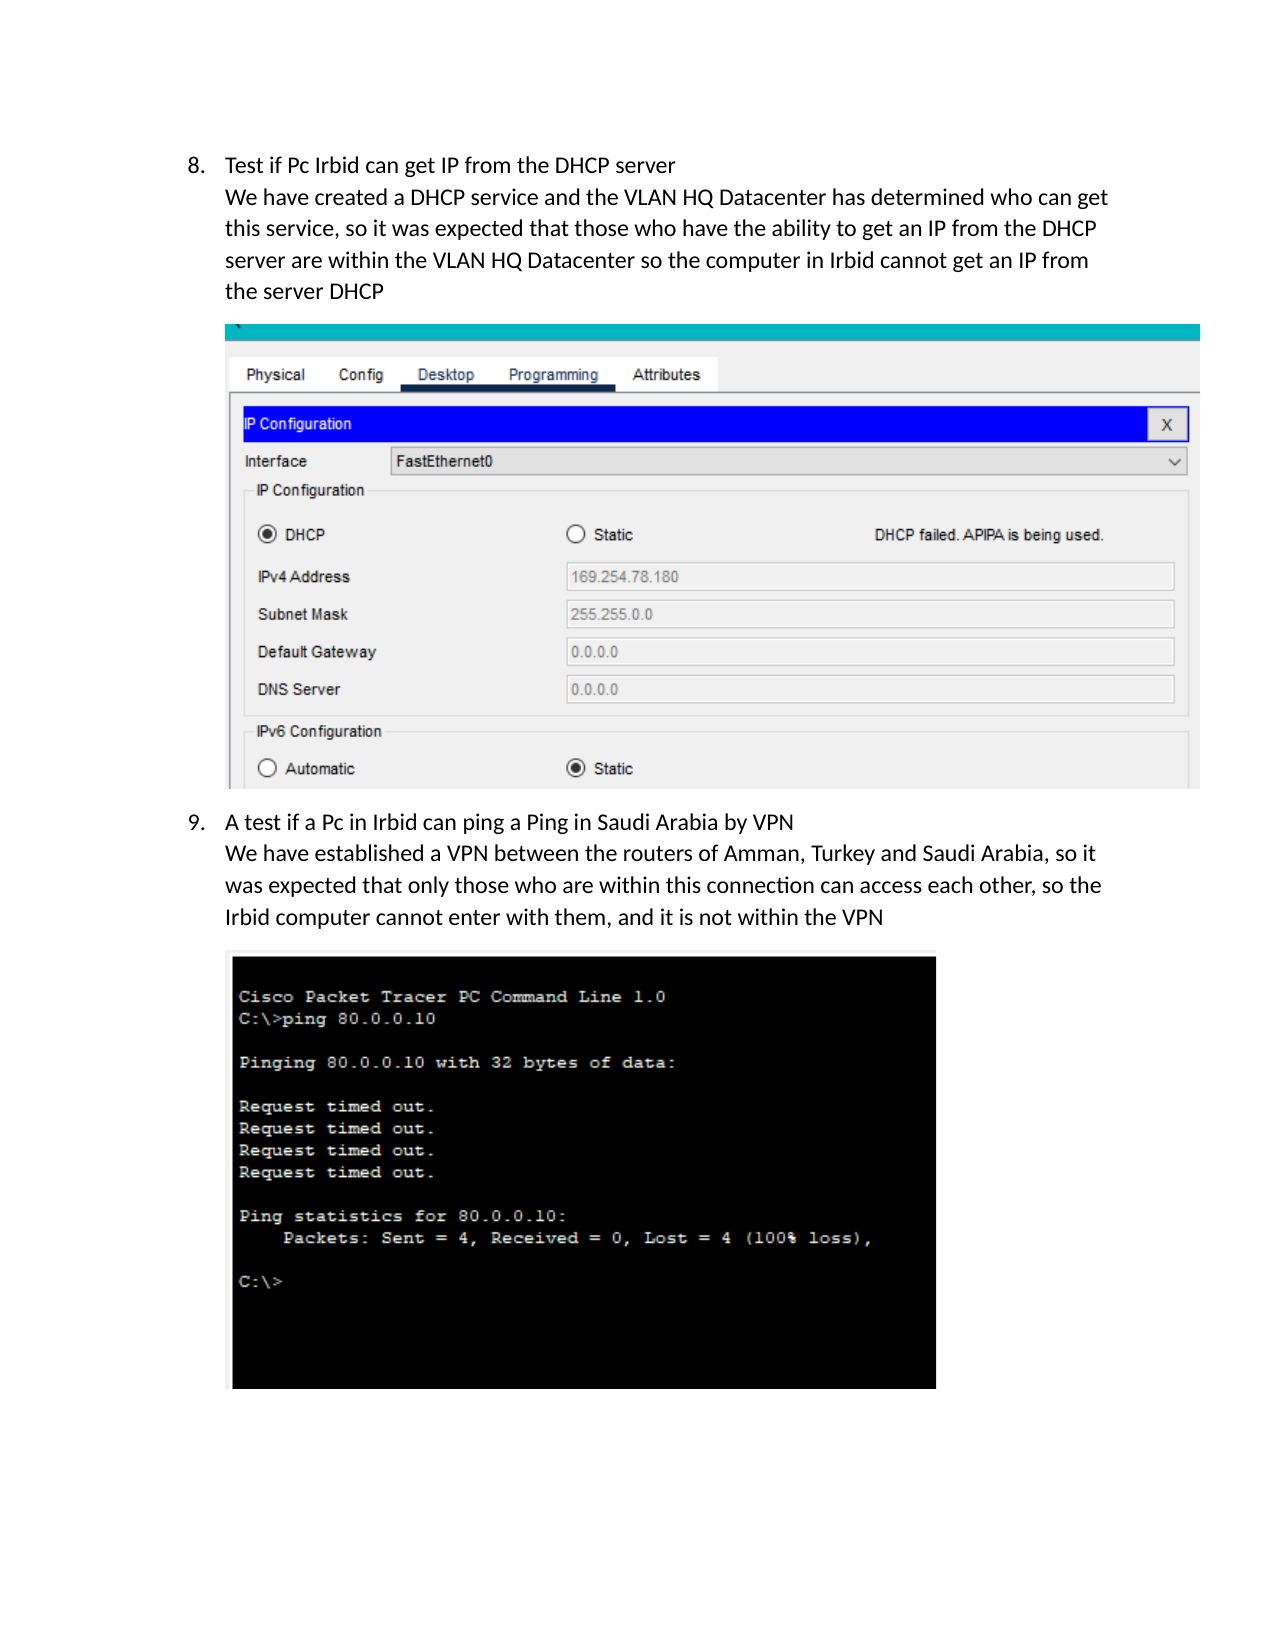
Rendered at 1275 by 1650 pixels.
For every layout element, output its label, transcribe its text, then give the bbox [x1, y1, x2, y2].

list Test if Pc Irbid can get IP from the DHCP server [187, 150, 1125, 179]
list A test if a Pc in Irbid can ping a Ping in Saudi Arabia by VPN [187, 807, 1125, 836]
list We have established a VPN between the routers of Amman, Turkey and Saudi Arabia, so it was expected that only those who are within this connection can access each other, so the Irbid computer cannot enter with them, and it is not within the VPN [225, 838, 1125, 931]
picture [225, 324, 1200, 789]
list We have created a DHCP service and the VLAN HQ Datacenter has determined who can get this service, so it was expected that those who have the ability to get an IP from the DHCP server are within the VLAN HQ Datacenter so the computer in Irbid cannot get an IP from the server DHCP [225, 182, 1125, 306]
picture [225, 950, 937, 1389]
